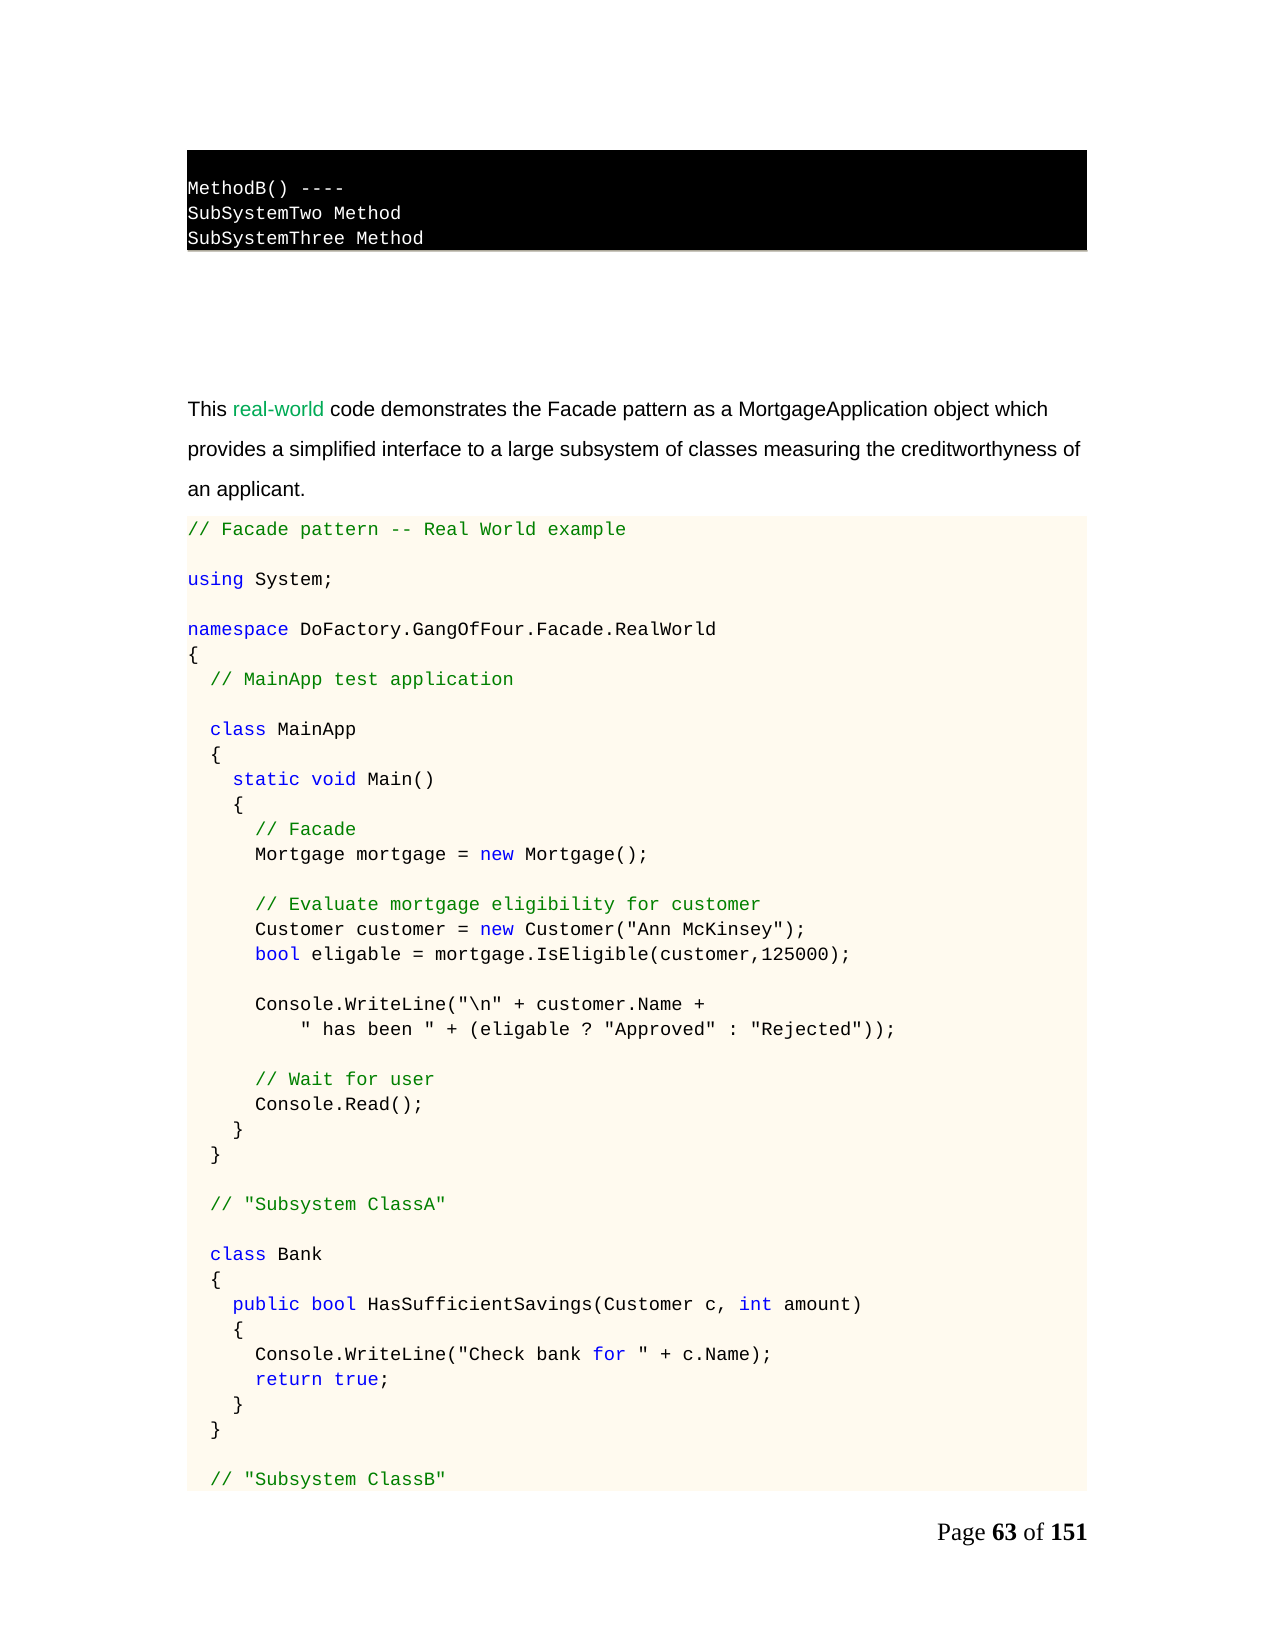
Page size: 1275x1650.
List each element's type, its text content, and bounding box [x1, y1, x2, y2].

text This real-world code demonstrates the Facade pattern as a MortgageApplication object which provides a simplified interface to a large subsystem of classes measuring the creditworthyness of an applicant. [187, 381, 1087, 501]
